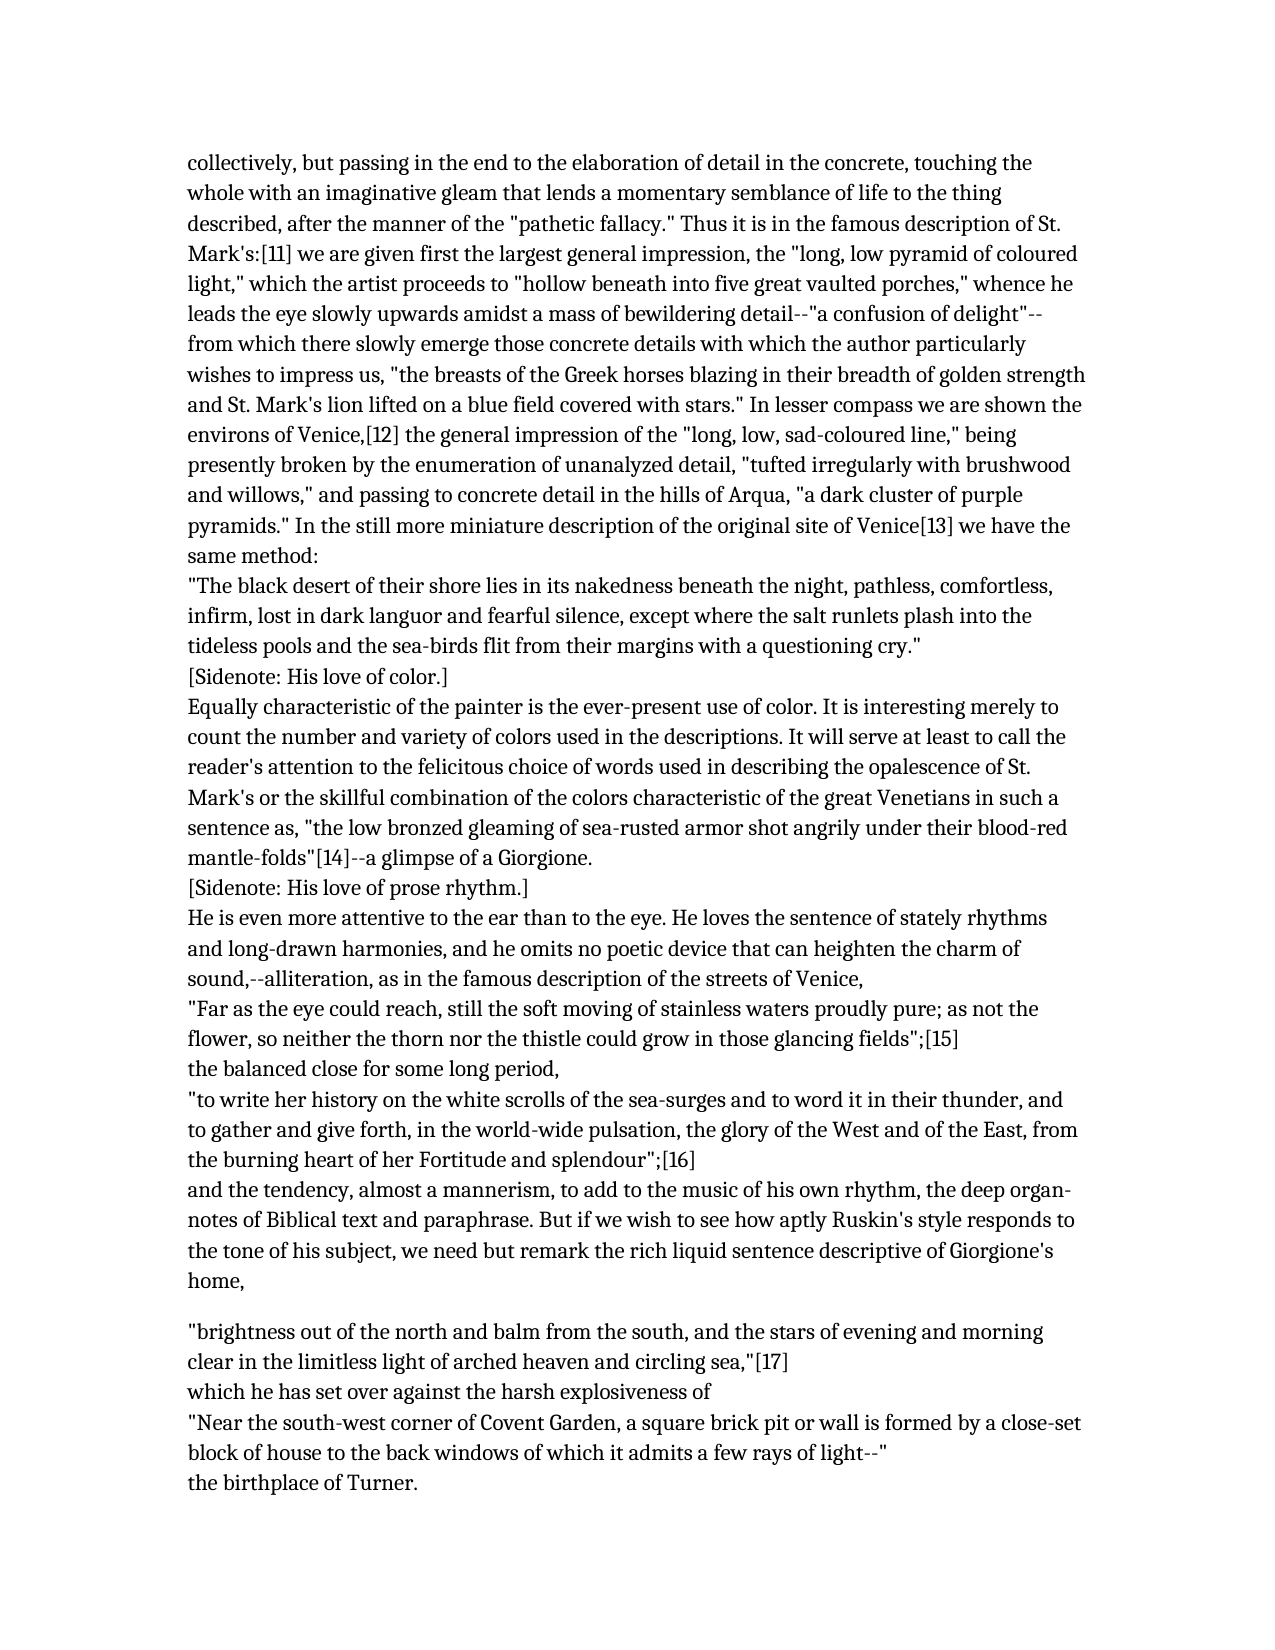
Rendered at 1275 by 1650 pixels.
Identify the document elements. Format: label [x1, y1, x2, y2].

text [187, 1319, 1087, 1496]
text [187, 150, 1087, 1294]
